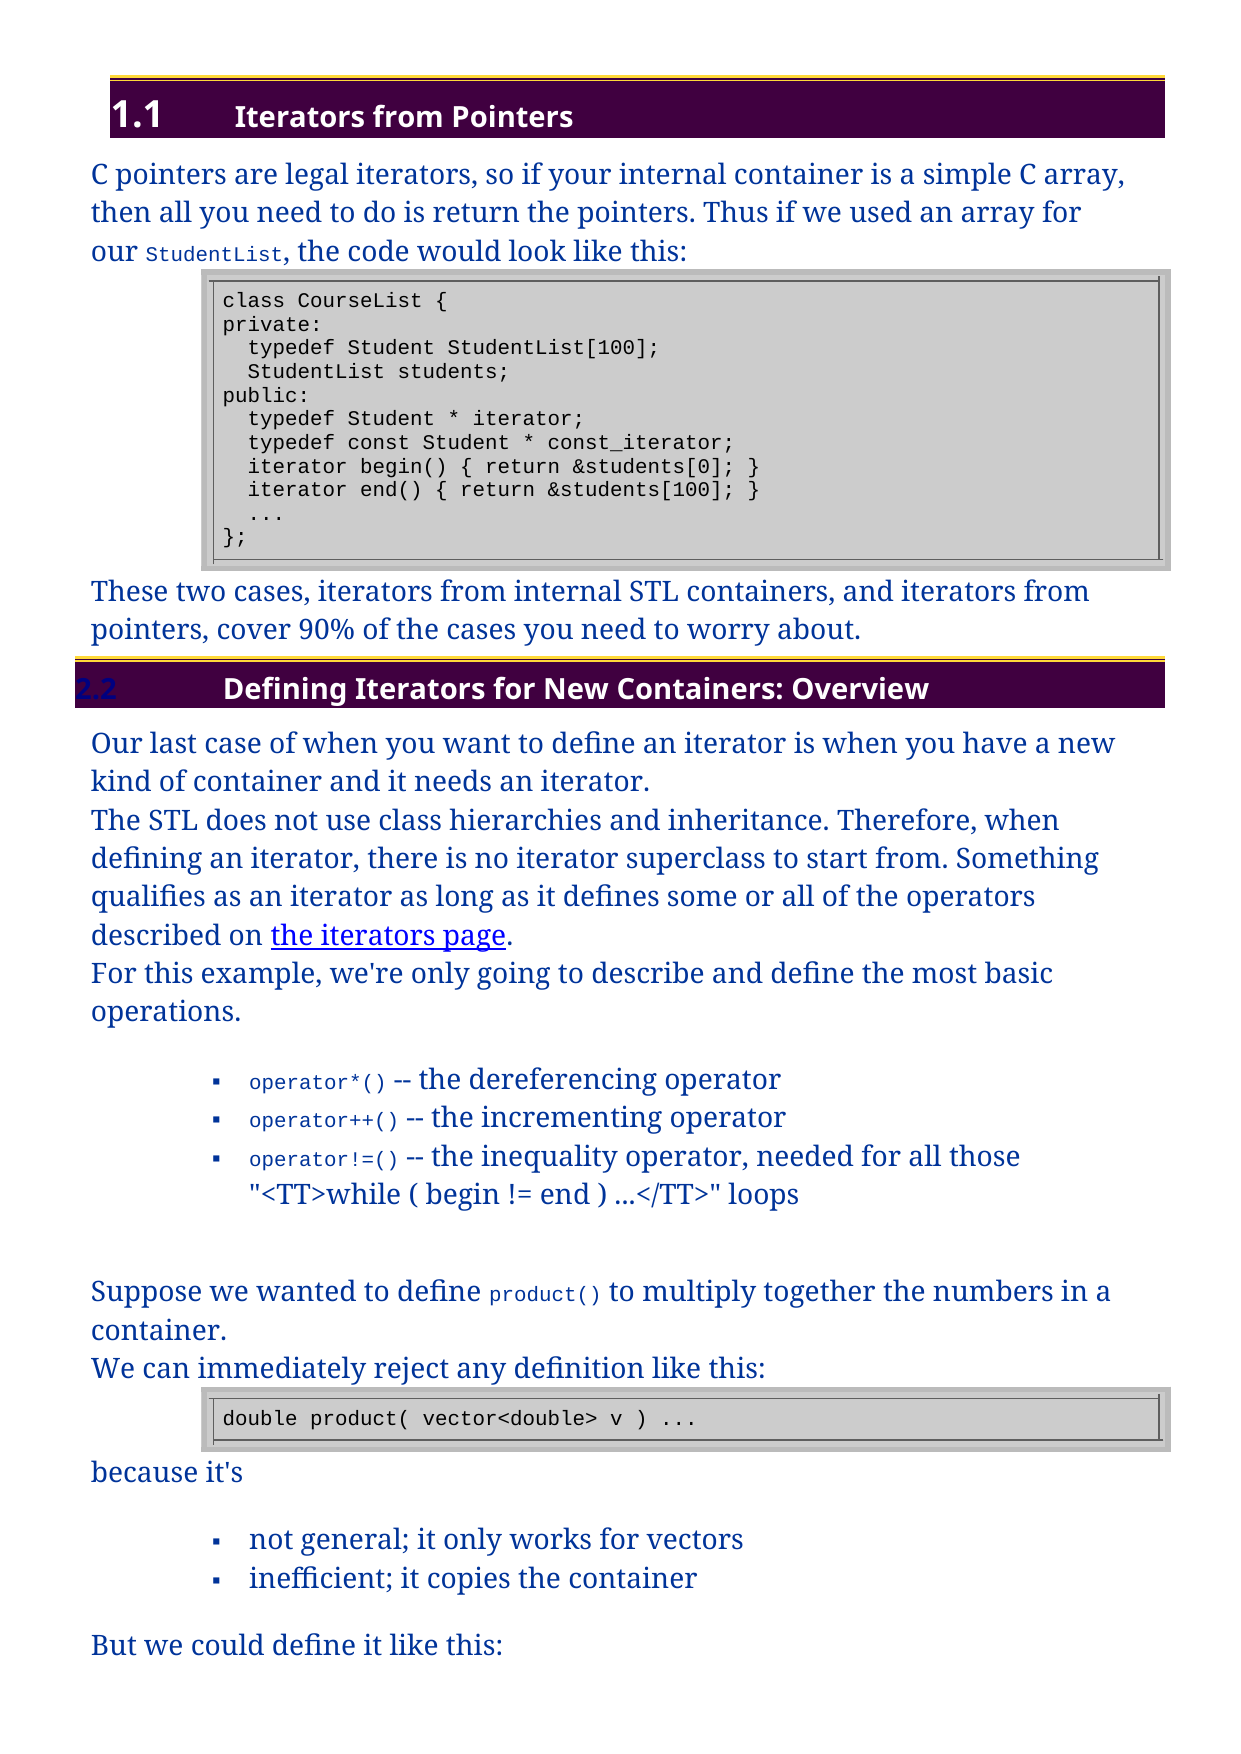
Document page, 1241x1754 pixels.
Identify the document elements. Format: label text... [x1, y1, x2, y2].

text }; [207, 506, 1165, 566]
text because it's [91, 1452, 1149, 1490]
text But we could define it like this: [91, 1625, 1149, 1664]
text public: [214, 364, 1158, 387]
text We can immediately reject any definition like this: [91, 1348, 1149, 1387]
text typedef Student StudentList[100]; [214, 316, 1158, 340]
list inefficient; it copies the container [211, 1558, 1149, 1596]
text iterator begin() { return &students[0]; } [214, 435, 1158, 458]
subtitle Defining Iterators for New Containers: Overview [75, 662, 1165, 708]
text typedef Student * iterator; [214, 387, 1158, 411]
text typedef const Student * const_iterator; [214, 411, 1158, 435]
text StudentList students; [214, 340, 1158, 364]
text double product( vector<double> v ) ... [207, 1392, 1165, 1447]
list operator++() -- the incrementing operator [211, 1098, 1149, 1136]
list not general; it only works for vectors [211, 1519, 1149, 1558]
text C pointers are legal iterators, so if your internal container is a simple C array, then all you need to do is return the pointers. Thus if we used an array for our StudentList, the code would look like this: [91, 154, 1149, 269]
subtitle Iterators from Pointers [110, 81, 1165, 138]
text private: [214, 293, 1158, 316]
text ... [214, 482, 1158, 506]
list operator*() -- the dereferencing operator [211, 1059, 1149, 1098]
text Suppose we wanted to define product() to multiply together the numbers in a container. [91, 1272, 1149, 1348]
list operator!=() -- the inequality operator, needed for all those "<TT>while ( begin != end ) ...</TT>" loops [211, 1136, 1149, 1213]
text Our last case of when you want to define an iterator is when you have a new kind of container and it needs an iterator. [91, 723, 1149, 800]
text iterator end() { return &students[100]; } [214, 458, 1158, 482]
text class CourseList { [207, 275, 1165, 293]
text These two cases, iterators from internal STL containers, and iterators from pointers, cover 90% of the cases you need to worry about. [91, 571, 1149, 648]
text For this example, we're only going to describe and define the most basic operations. [91, 953, 1149, 1030]
text The STL does not use class hierarchies and inheritance. Therefore, when defining an iterator, there is no iterator superclass to start from. Something qualifies as an iterator as long as it defines some or all of the operators described on the iterators page. [91, 800, 1149, 953]
